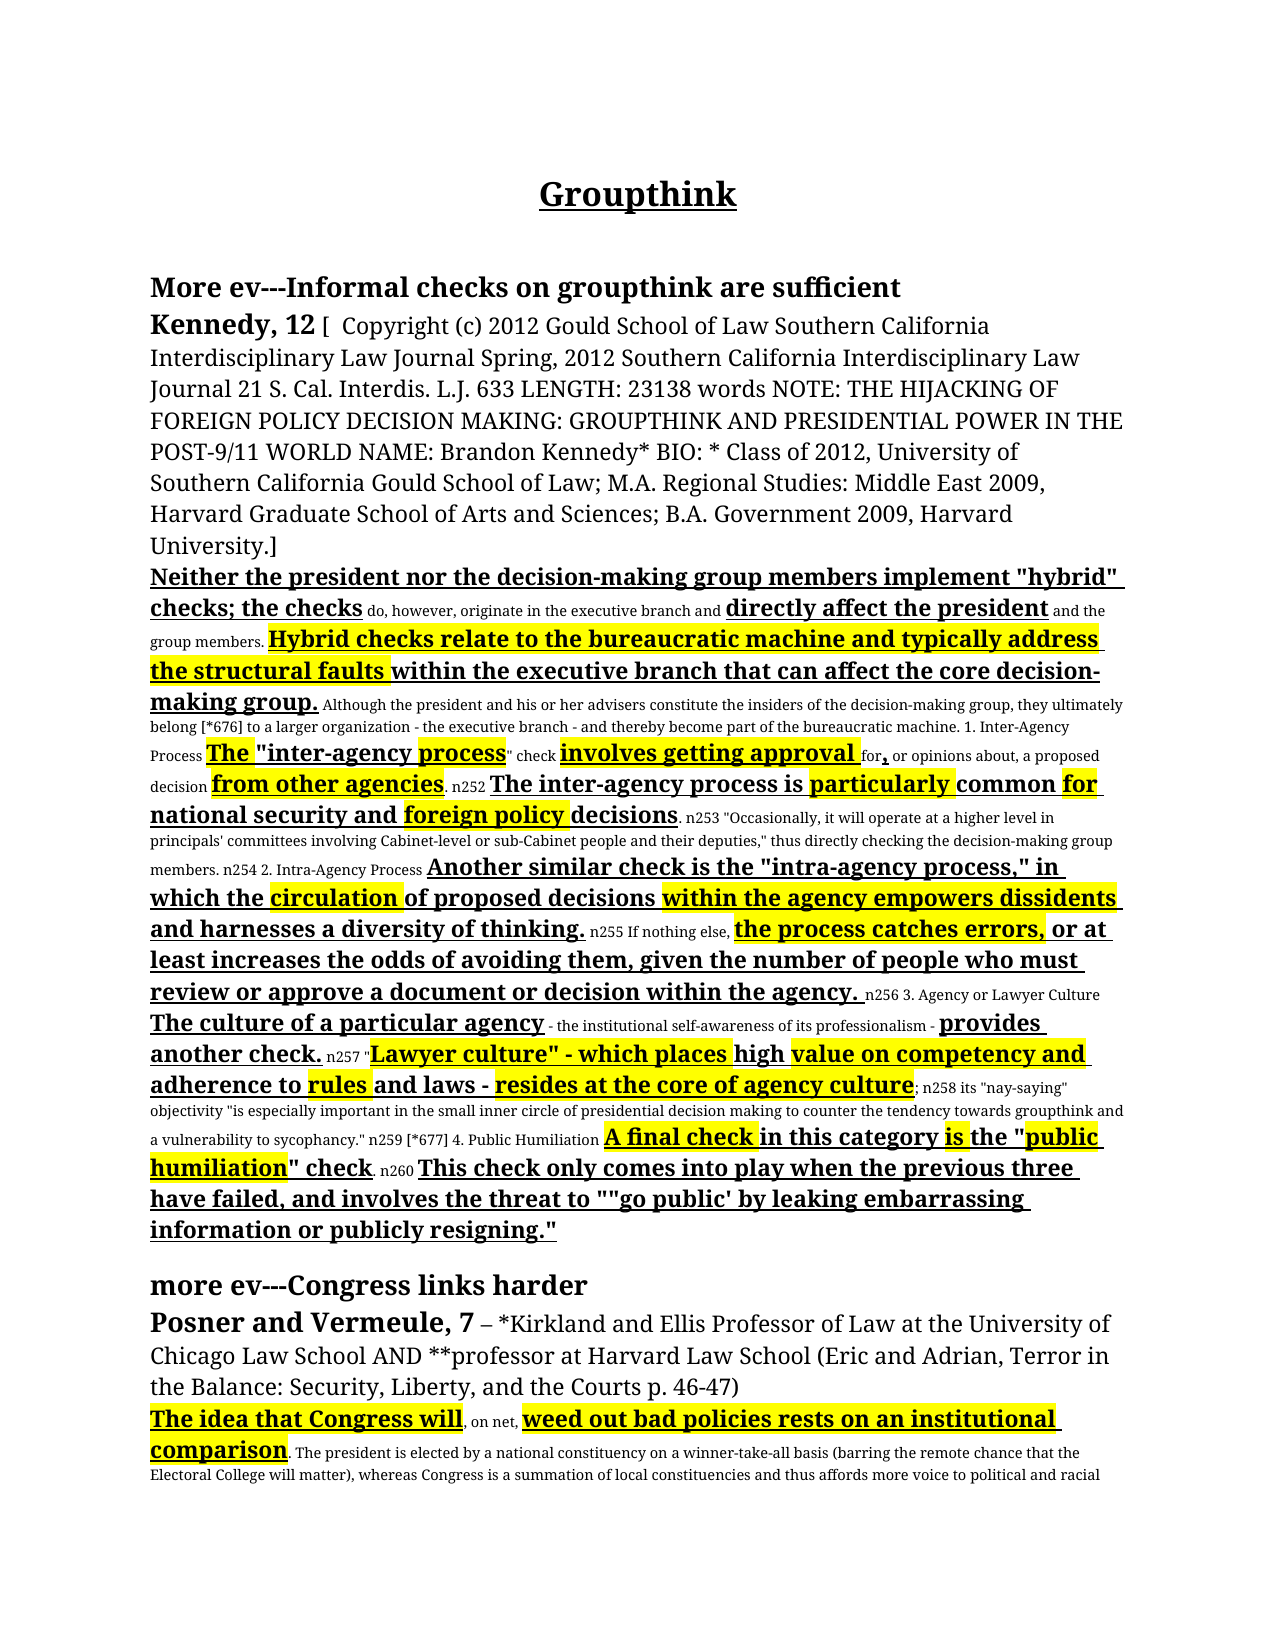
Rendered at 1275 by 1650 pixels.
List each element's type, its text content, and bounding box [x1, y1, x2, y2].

subtitle Groupthink [150, 171, 1125, 216]
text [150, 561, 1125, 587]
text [150, 1403, 1125, 1485]
subtitle More ev---Informal checks on groupthink are sufficient [150, 268, 1125, 305]
subtitle more ev---Congress links harder [150, 1266, 1125, 1303]
text Kennedy, 12 [ Copyright (c) 2012 Gould School of Law Southern California Interdisciplinary Law Journal Spring, 2012 Southern California Interdisciplinary Law Journal 21 S. Cal. Interdis. L.J. 633 LENGTH: 23138 words NOTE: THE HIJACKING OF FOREIGN POLICY DECISION MAKING: GROUPTHINK AND PRESIDENTIAL POWER IN THE POST-9/11 WORLD NAME: Brandon Kennedy* BIO: * Class of 2012, University of Southern California Gould School of Law; M.A. Regional Studies: Middle East 2009, Harvard Graduate School of Arts and Sciences; B.A. Government 2009, Harvard University.] [150, 305, 1125, 561]
text Neither the president nor the decision-making group members implement "hybrid" checks; the checks do, however, originate in the executive branch and directly affect the president and the group members. Hybrid checks relate to the bureaucratic machine and typically address the structural faults within the executive branch that can affect the core decision-making group. Although the president and his or her advisers constitute the insiders of the decision-making group, they ultimately belong [*676] to a larger organization - the executive branch - and thereby become part of the bureaucratic machine. 1. Inter-Agency Process The "inter-agency process" check involves getting approval for, or opinions about, a proposed decision from other agencies. n252 The inter-agency process is particularly common for national security and foreign policy decisions. n253 "Occasionally, it will operate at a higher level in principals' committees involving Cabinet-level or sub-Cabinet people and their deputies," thus directly checking the decision-making group members. n254 2. Intra-Agency Process Another similar check is the "intra-agency process," in which the circulation of proposed decisions within the agency empowers dissidents and harnesses a diversity of thinking. n255 If nothing else, the process catches errors, or at least increases the odds of avoiding them, given the number of people who must review or approve a document or decision within the agency. n256 3. Agency or Lawyer Culture The culture of a particular agency - the institutional self-awareness of its professionalism - provides another check. n257 "Lawyer culture" - which places high value on competency and adherence to rules and laws - resides at the core of agency culture; n258 its "nay-saying" objectivity "is especially important in the small inner circle of presidential decision making to counter the tendency towards groupthink and a vulnerability to sycophancy." n259 [*677] 4. Public Humiliation A final check in this category is the "public humiliation" check. n260 This check only comes into play when the previous three have failed, and involves the threat to ""go public' by leaking embarrassing information or publicly resigning." [150, 589, 1125, 1246]
text Posner and Vermeule, 7 – *Kirkland and Ellis Professor of Law at the University of Chicago Law School AND **professor at Harvard Law School (Eric and Adrian, Terror in the Balance: Security, Liberty, and the Courts p. 46-47) [150, 1303, 1125, 1403]
